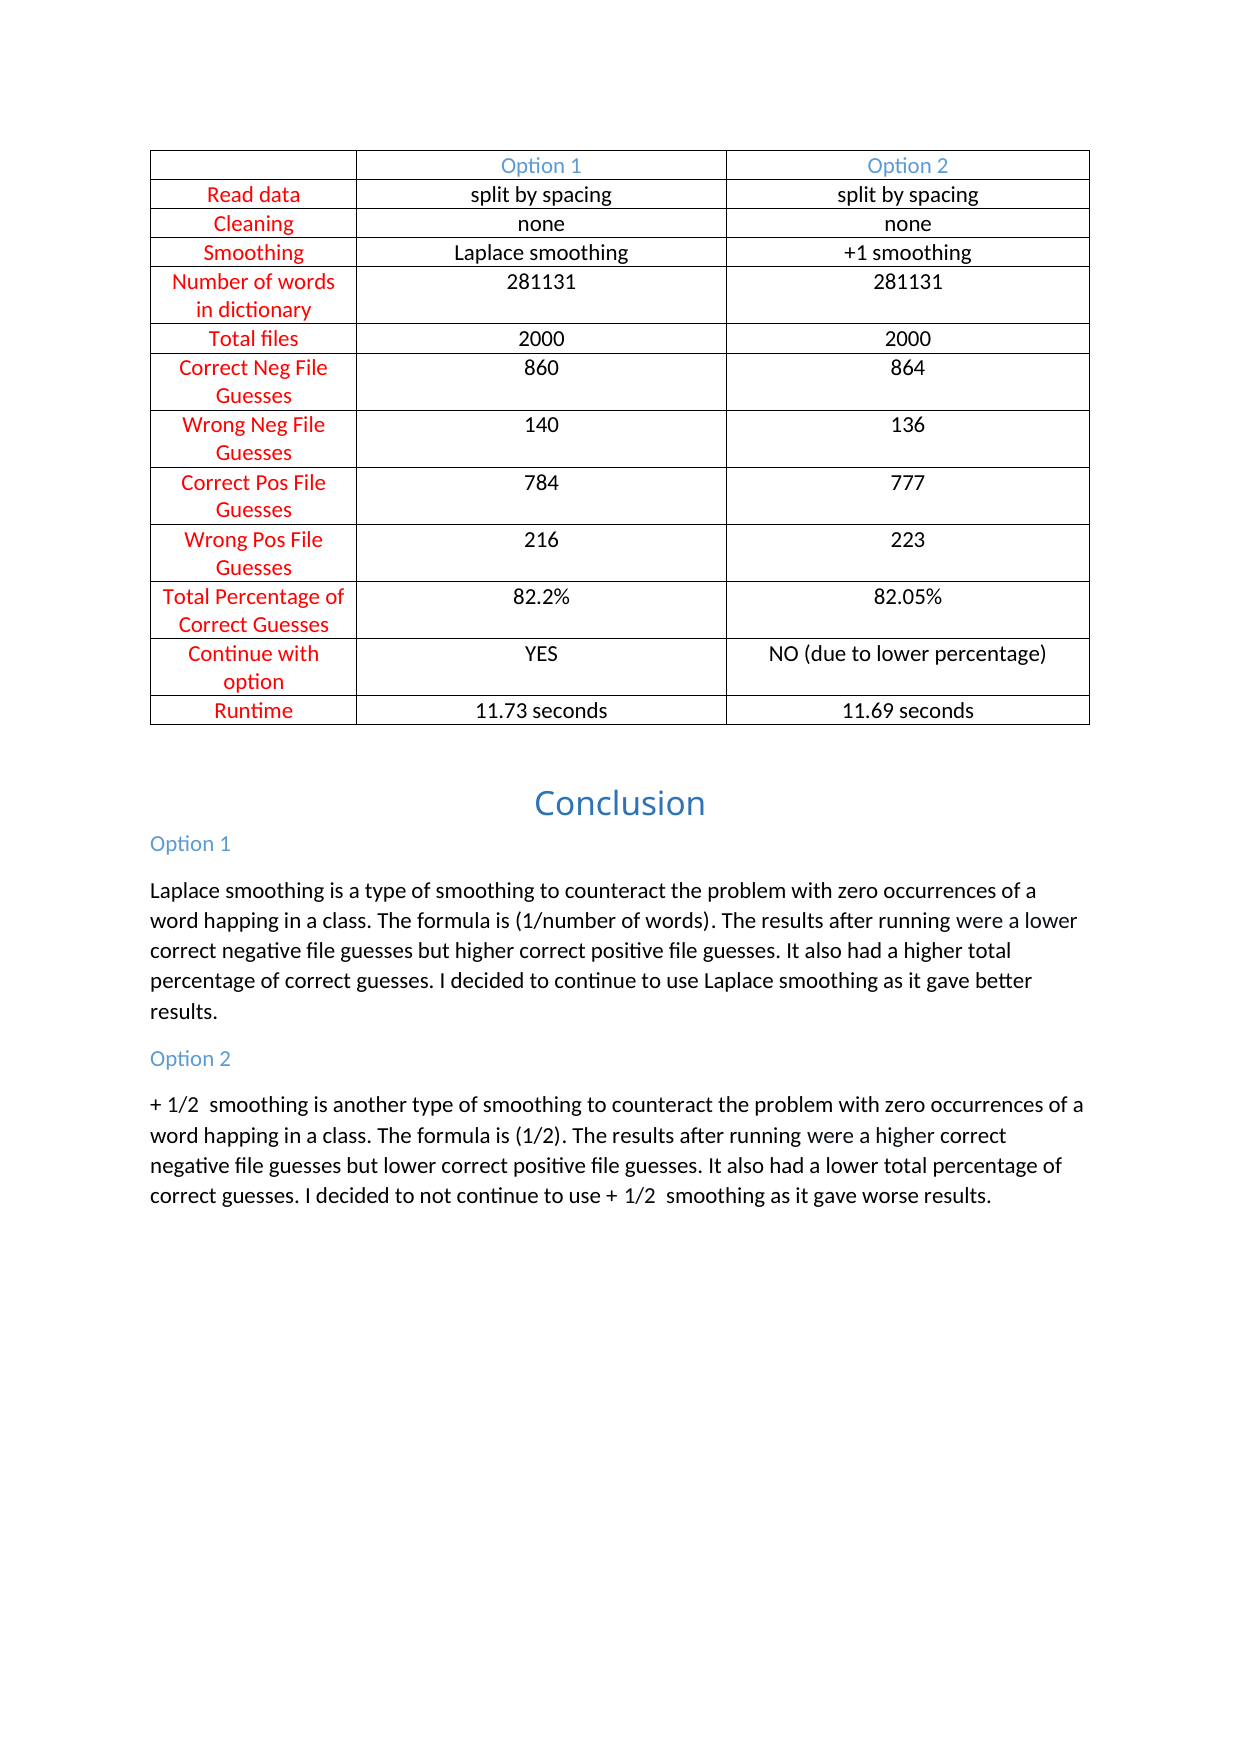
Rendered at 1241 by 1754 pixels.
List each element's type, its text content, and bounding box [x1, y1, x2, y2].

text Option 2 [150, 1044, 1090, 1072]
table_cell Wrong Pos File Guesses [151, 525, 356, 581]
table_cell 860 [357, 354, 726, 409]
table_cell 777 [727, 468, 1089, 524]
text + 1/2 smoothing is another type of smoothing to counteract the problem with zero occurrences of a word happing in a class. The formula is (1/2). The results after running were a higher correct negative file guesses but lower correct positive file guesses. It also had a lower total percentage of correct guesses. I decided to not continue to use + 1/2 smoothing as it gave worse results. [150, 1091, 1090, 1209]
table_cell 784 [357, 468, 726, 524]
table_cell Total files [151, 324, 356, 352]
table_cell 136 [727, 411, 1089, 467]
table_cell 281131 [357, 267, 726, 323]
table_header Option 2 [727, 151, 1089, 179]
subtitle Conclusion [150, 780, 1090, 826]
table_cell Correct Neg File Guesses [151, 354, 356, 409]
table_cell 281131 [727, 267, 1089, 323]
table_cell +1 smoothing [727, 238, 1089, 266]
table_cell 2000 [357, 324, 726, 352]
table_cell 2000 [727, 324, 1089, 352]
table_cell Total Percentage of Correct Guesses [151, 582, 356, 638]
table_header [151, 151, 356, 179]
table_cell Smoothing [151, 238, 356, 266]
table_cell 140 [357, 411, 726, 467]
table_cell 864 [727, 354, 1089, 409]
table_cell Laplace smoothing [357, 238, 726, 266]
text Option 1 [150, 829, 1090, 857]
table_cell Runtime [151, 696, 356, 724]
table_cell 216 [357, 525, 726, 581]
text Laplace smoothing is a type of smoothing to counteract the problem with zero occurrences of a word happing in a class. The formula is (1/number of words). The results after running were a lower correct negative file guesses but higher correct positive file guesses. It also had a higher total percentage of correct guesses. I decided to continue to use Laplace smoothing as it gave better results. [150, 876, 1090, 1025]
table_cell 82.2% [357, 582, 726, 638]
table_cell Cleaning [151, 209, 356, 237]
table_cell NO (due to lower percentage) [727, 639, 1089, 695]
table_cell split by spacing [357, 180, 726, 208]
table_cell Read data [151, 180, 356, 208]
table_cell Number of words in dictionary [151, 267, 356, 323]
table_cell Correct Pos File Guesses [151, 468, 356, 524]
table_header Option 1 [357, 151, 726, 179]
table_cell none [727, 209, 1089, 237]
table_cell none [357, 209, 726, 237]
table_cell 223 [727, 525, 1089, 581]
table_cell Continue with option [151, 639, 356, 695]
table_cell YES [357, 639, 726, 695]
table_cell 82.05% [727, 582, 1089, 638]
table_cell split by spacing [727, 180, 1089, 208]
table_cell 11.69 seconds [727, 696, 1089, 724]
table_cell 11.73 seconds [357, 696, 726, 724]
table_cell Wrong Neg File Guesses [151, 411, 356, 467]
